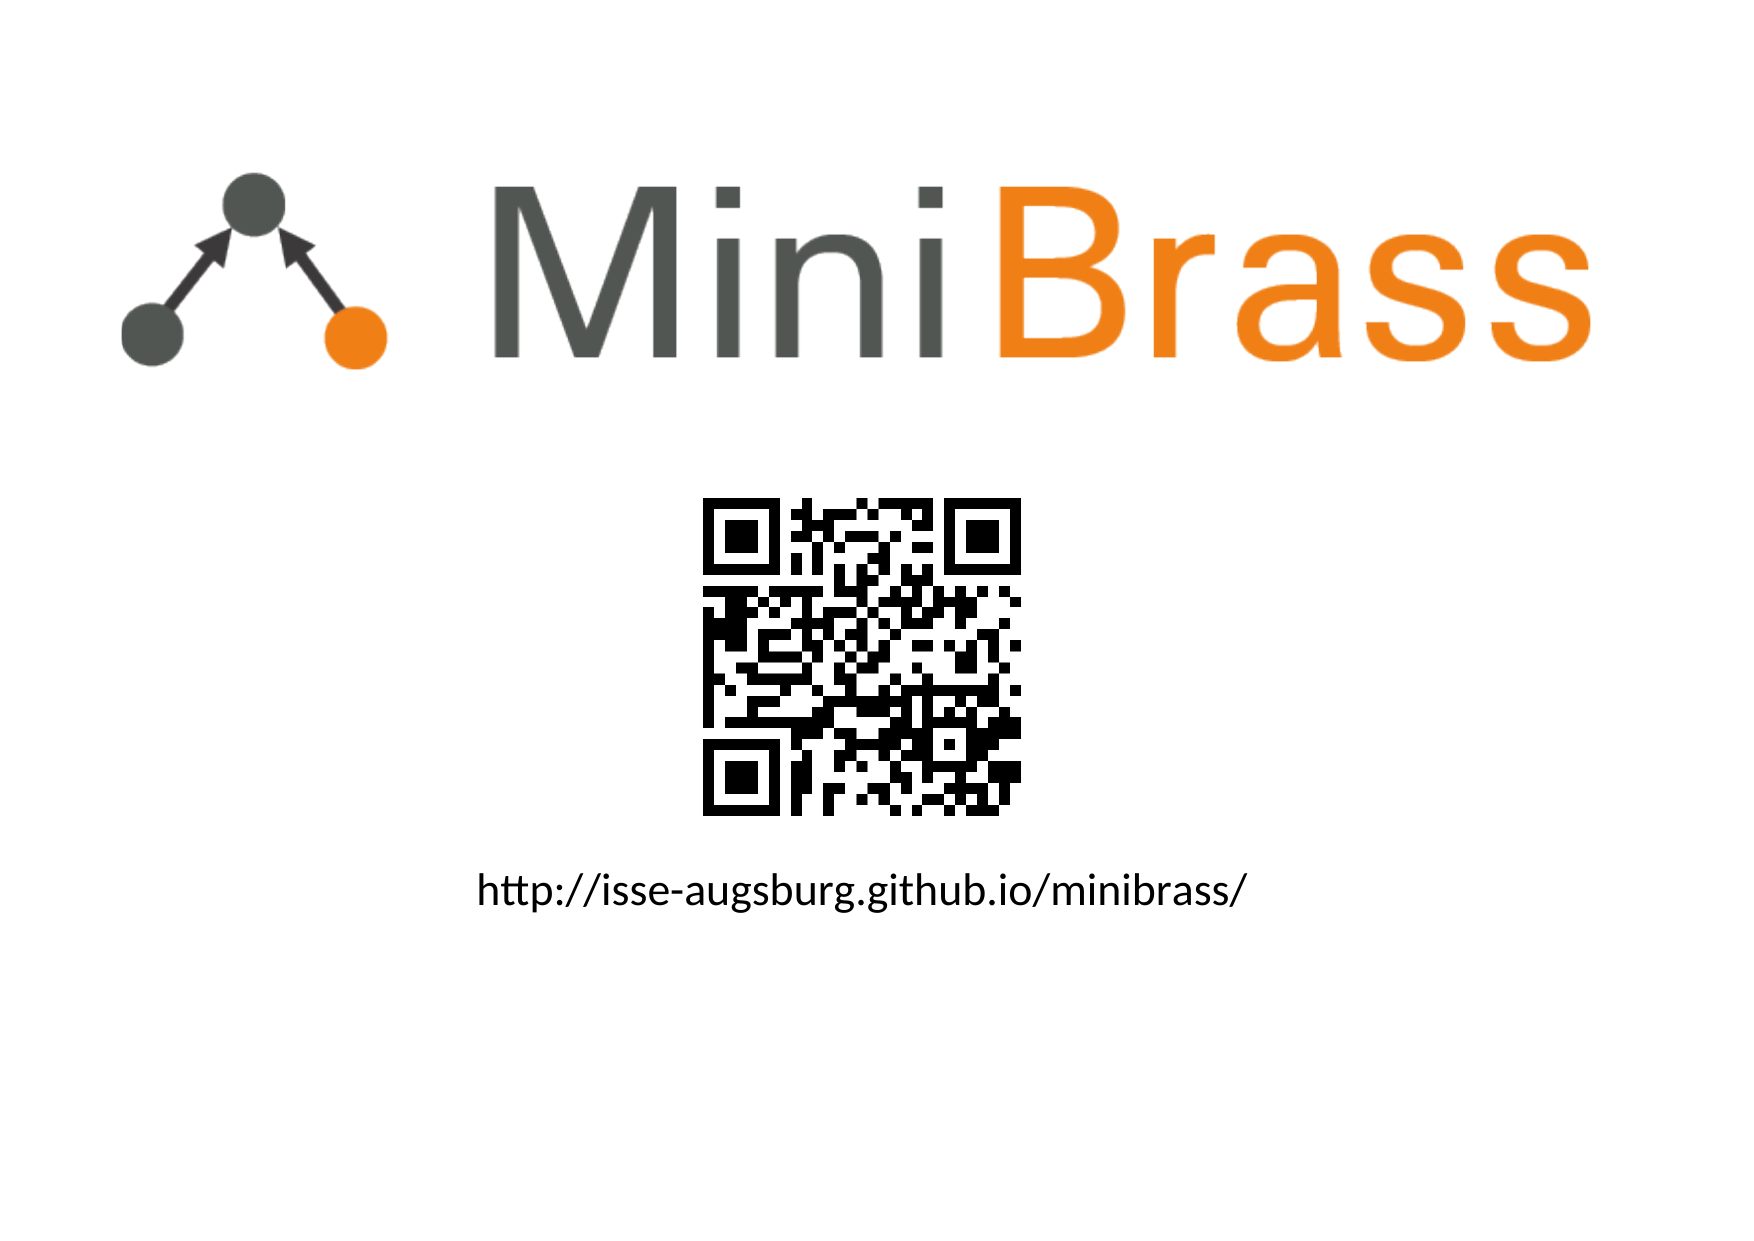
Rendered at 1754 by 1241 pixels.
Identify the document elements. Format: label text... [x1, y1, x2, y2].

text http://isse-augsburg.github.io/minibrass/ [118, 487, 1606, 917]
picture [121, 147, 1603, 422]
picture [692, 487, 1032, 827]
